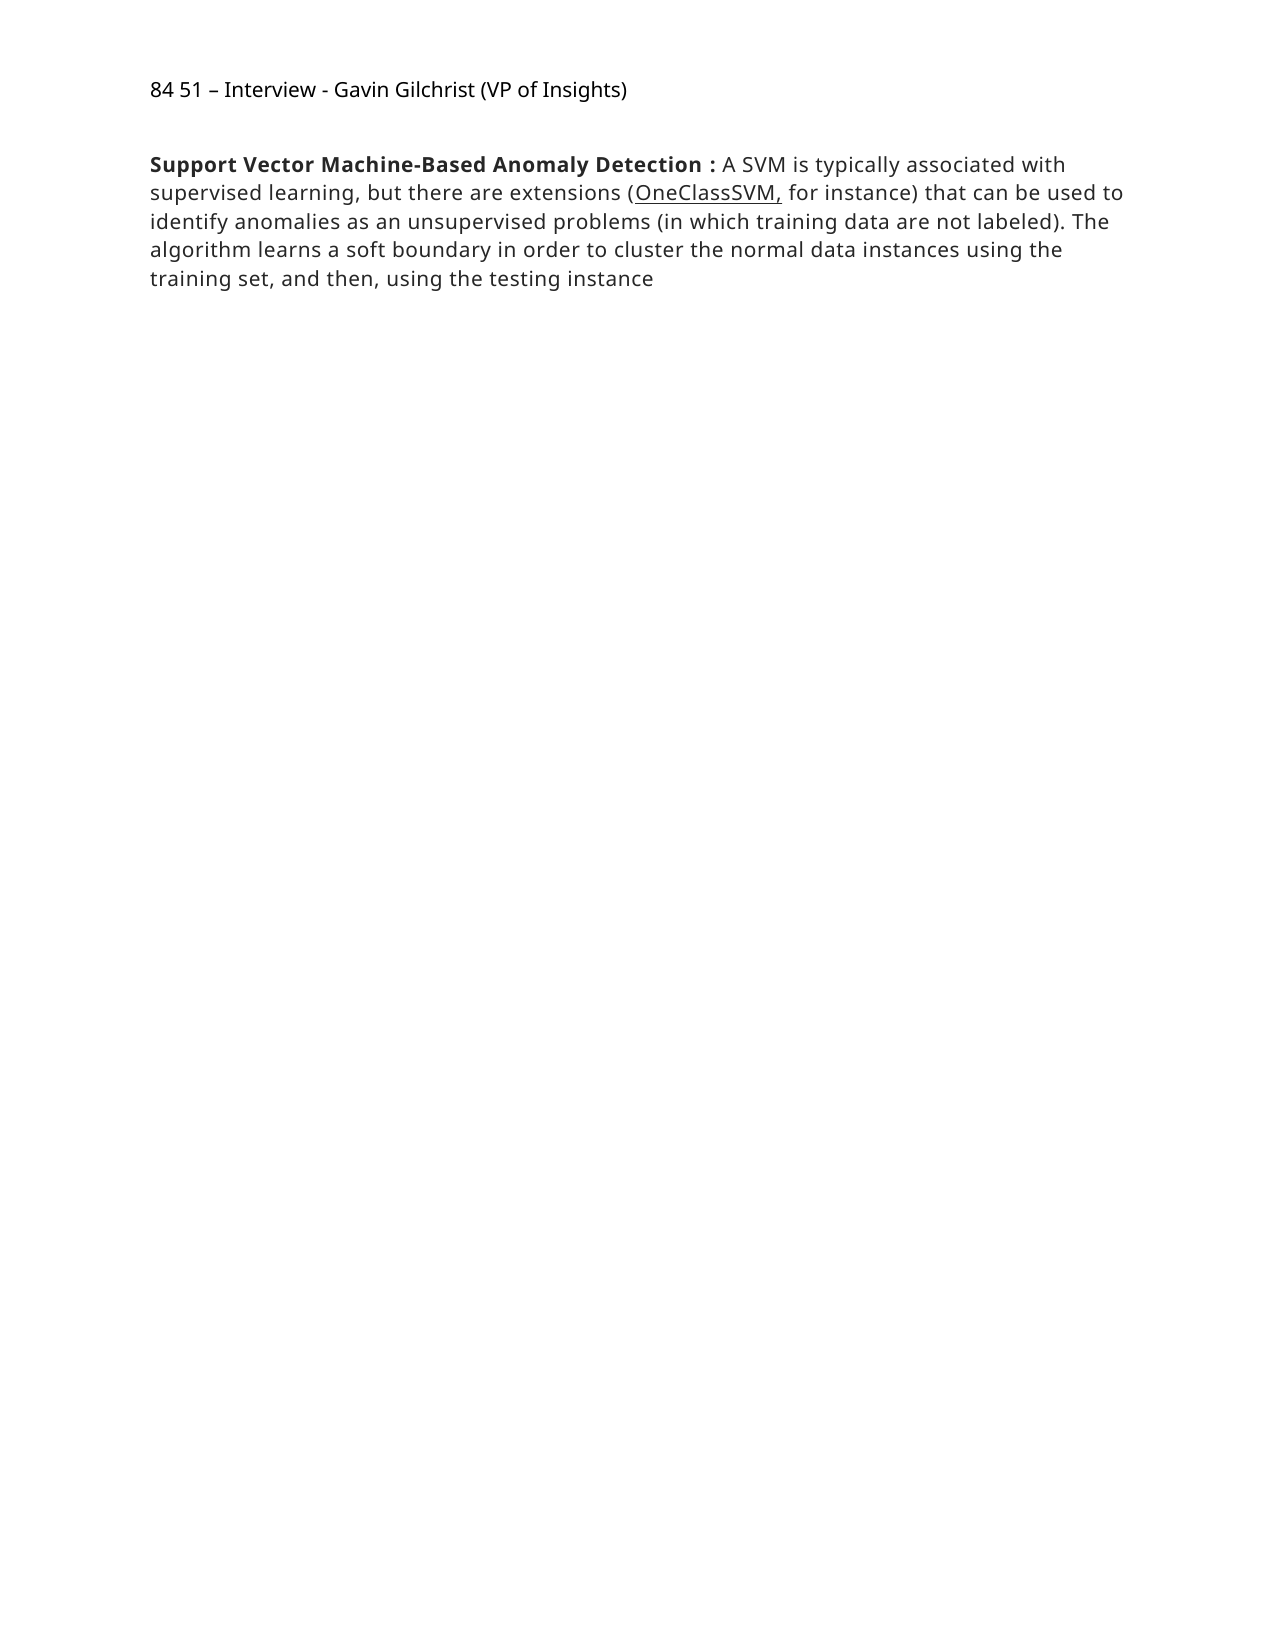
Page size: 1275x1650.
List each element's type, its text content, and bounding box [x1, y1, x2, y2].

text Support Vector Machine-Based Anomaly Detection : A SVM is typically associated with supervised learning, but there are extensions (OneClassSVM, for instance) that can be used to identify anomalies as an unsupervised problems (in which training data are not labeled). The algorithm learns a soft boundary in order to cluster the normal data instances using the training set, and then, using the testing instance [150, 150, 1125, 292]
